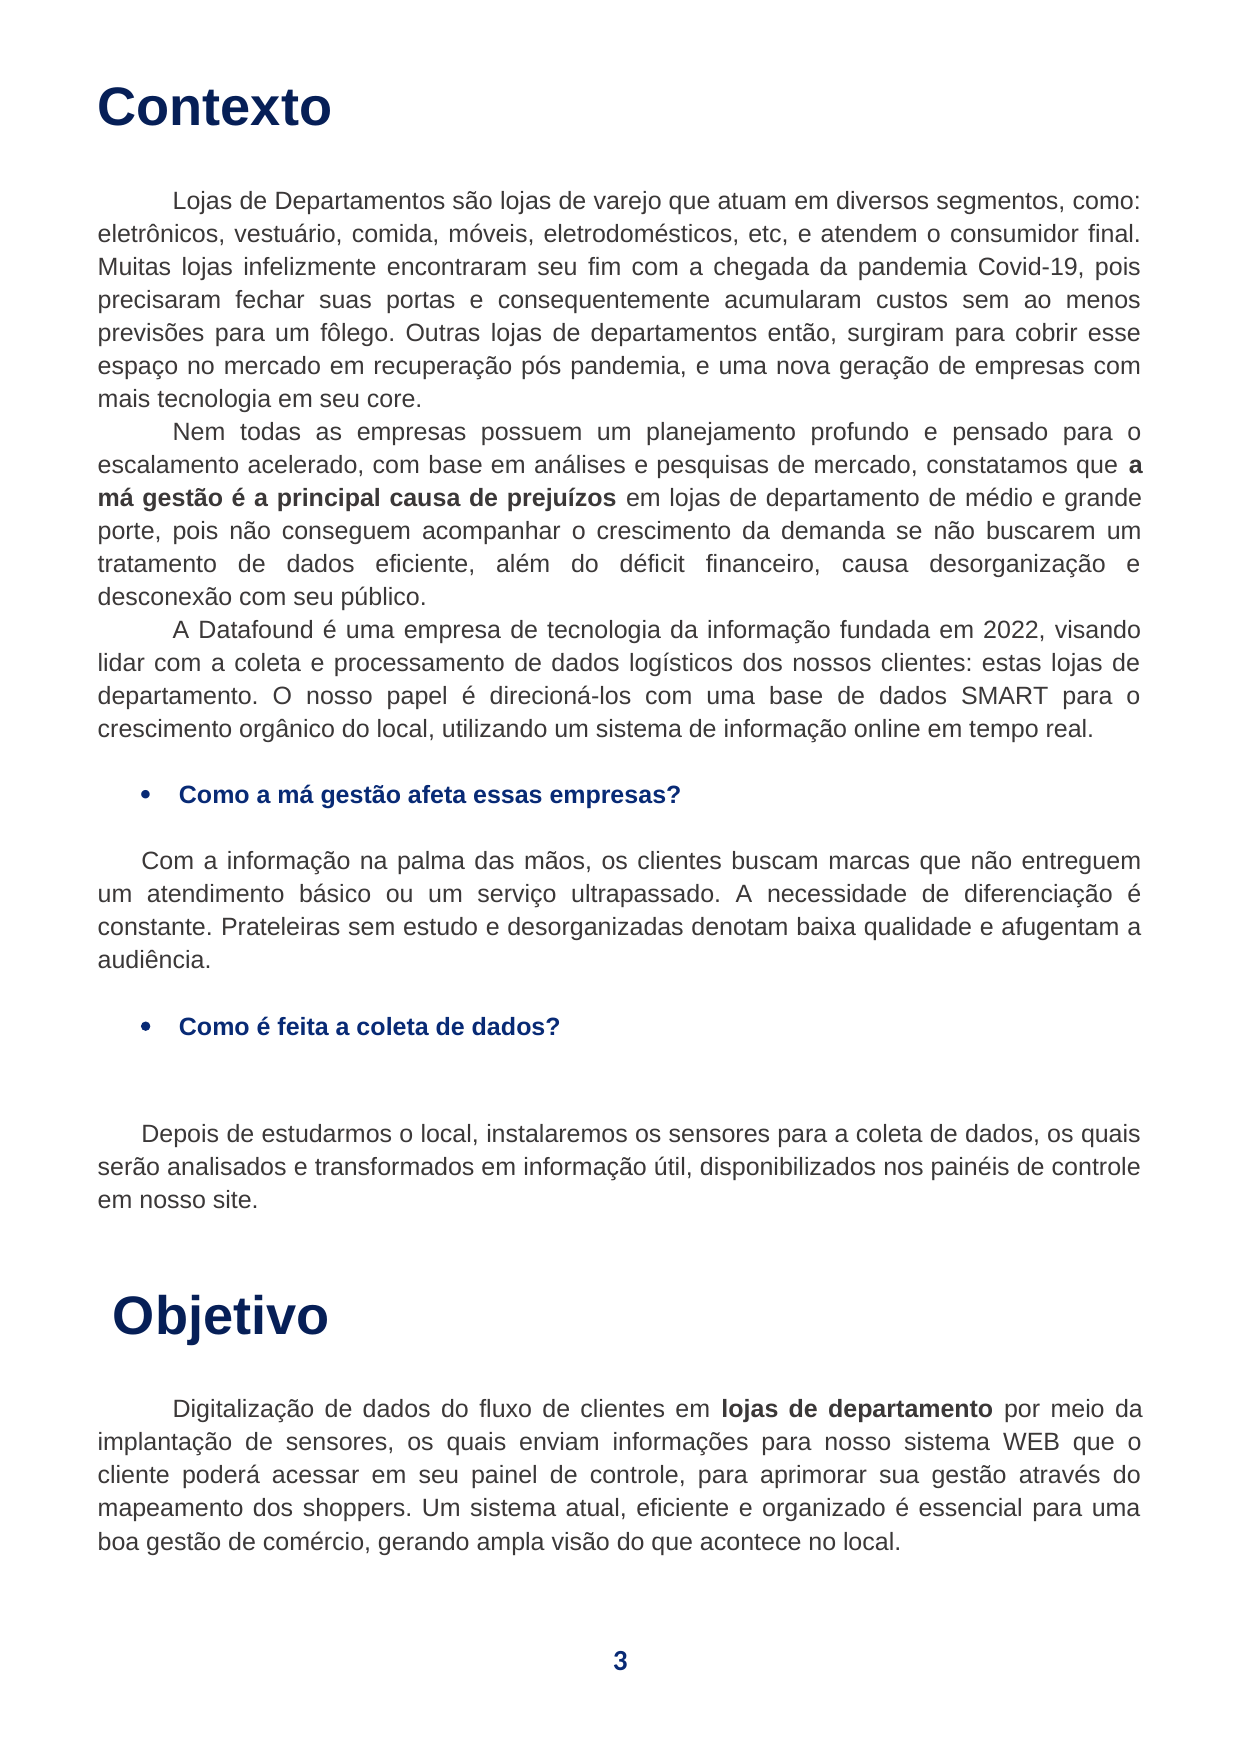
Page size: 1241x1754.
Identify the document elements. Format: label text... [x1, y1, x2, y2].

text Lojas de Departamentos são lojas de varejo que atuam em diversos segmentos, como: eletrônicos, vestuário, comida, móveis, eletrodomésticos, etc, e atendem o consumidor final. Muitas lojas infelizmente encontraram seu fim com a chegada da pandemia Covid-19, pois precisaram fechar suas portas e consequentemente acumularam custos sem ao menos previsões para um fôlego. Outras lojas de departamentos então, surgiram para cobrir esse espaço no mercado em recuperação pós pandemia, e uma nova geração de empresas com mais tecnologia em seu core. [97, 186, 1143, 413]
text A Datafound é uma empresa de tecnologia da informação fundada em 2022, visando lidar com a coleta e processamento de dados logísticos dos nossos clientes: estas lojas de departamento. O nosso papel é direcioná-los com uma base de dados SMART para o crescimento orgânico do local, utilizando um sistema de informação online em tempo real. [97, 615, 1143, 743]
list Como é feita a coleta de dados? [141, 1011, 1143, 1040]
list Como a má gestão afeta essas empresas? [141, 780, 1143, 809]
subtitle Contexto [97, 75, 1143, 137]
text Digitalização de dados do fluxo de clientes em lojas de departamento por meio da implantação de sensores, os quais enviam informações para nosso sistema WEB que o cliente poderá acessar em seu painel de controle, para aprimorar sua gestão através do mapeamento dos shoppers. Um sistema atual, eficiente e organizado é essencial para uma boa gestão de comércio, gerando ampla visão do que acontece no local. [97, 1394, 1143, 1555]
text Nem todas as empresas possuem um planejamento profundo e pensado para o escalamento acelerado, com base em análises e pesquisas de mercado, constatamos que a má gestão é a principal causa de prejuízos em lojas de departamento de médio e grande porte, pois não conseguem acompanhar o crescimento da demanda se não buscarem um tratamento de dados eficiente, além do déficit financeiro, causa desorganização e desconexão com seu público. [97, 417, 1143, 611]
text Com a informação na palma das mãos, os clientes buscam marcas que não entreguem um atendimento básico ou um serviço ultrapassado. A necessidade de diferenciação é constante. Prateleiras sem estudo e desorganizadas denotam baixa qualidade e afugentam a audiência. [97, 846, 1143, 974]
subtitle Objetivo [97, 1283, 1143, 1346]
text Depois de estudarmos o local, instalaremos os sensores para a coleta de dados, os quais serão analisados e transformados em informação útil, disponibilizados nos painéis de controle em nosso site. [97, 1118, 1143, 1213]
